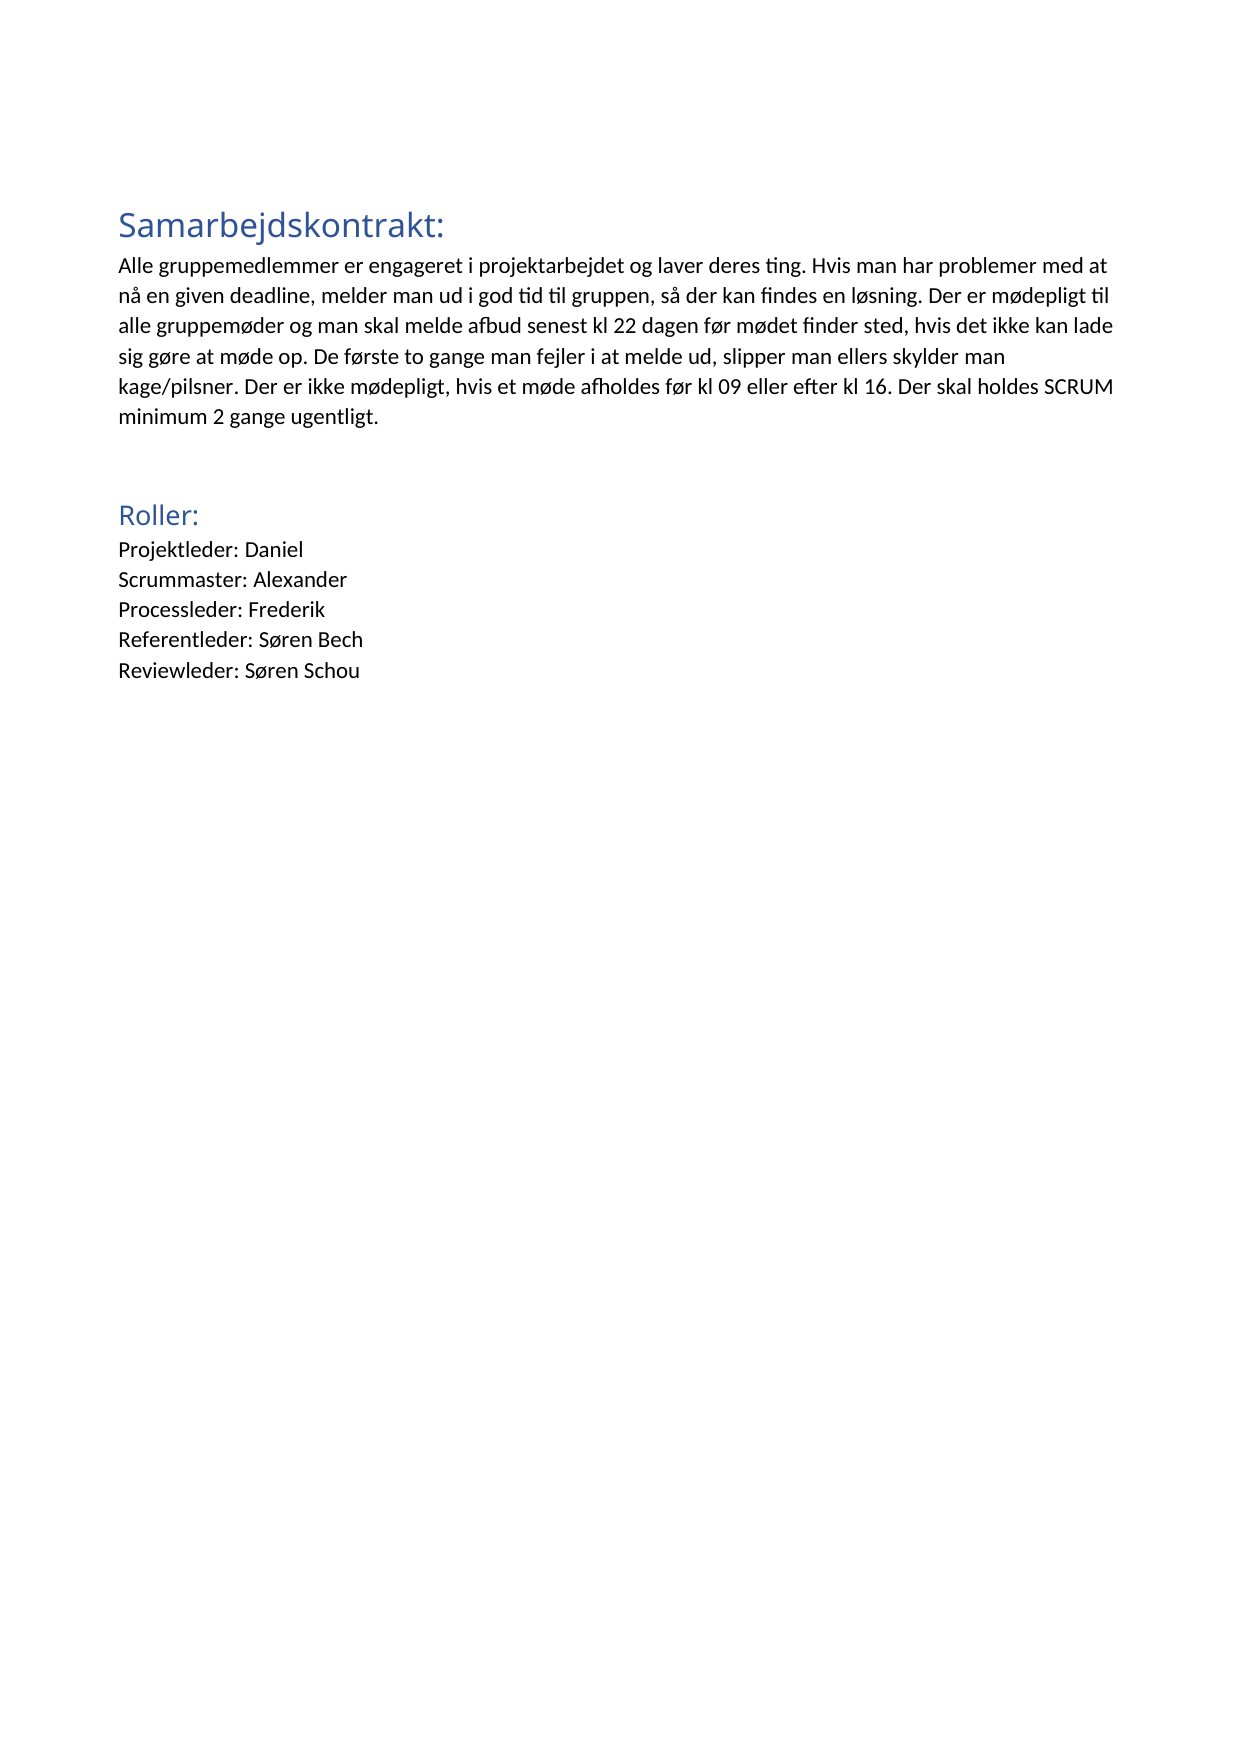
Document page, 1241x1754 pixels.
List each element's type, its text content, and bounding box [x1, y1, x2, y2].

subtitle Samarbejdskontrakt: [118, 202, 1122, 248]
text Alle gruppemedlemmer er engageret i projektarbejdet og laver deres ting. Hvis man har problemer med at nå en given deadline, melder man ud i god tid til gruppen, så der kan findes en løsning. Der er mødepligt til alle gruppemøder og man skal melde afbud senest kl 22 dagen før mødet finder sted, hvis det ikke kan lade sig gøre at møde op. De første to gange man fejler i at melde ud, slipper man ellers skylder man kage/pilsner. Der er ikke mødepligt, hvis et møde afholdes før kl 09 eller efter kl 16. Der skal holdes SCRUM minimum 2 gange ugentligt. [118, 251, 1122, 430]
text Roller: Projektleder: Daniel Scrummaster: Alexander Processleder: Frederik Referentleder: Søren Bech Reviewleder: Søren Schou [118, 496, 1122, 714]
